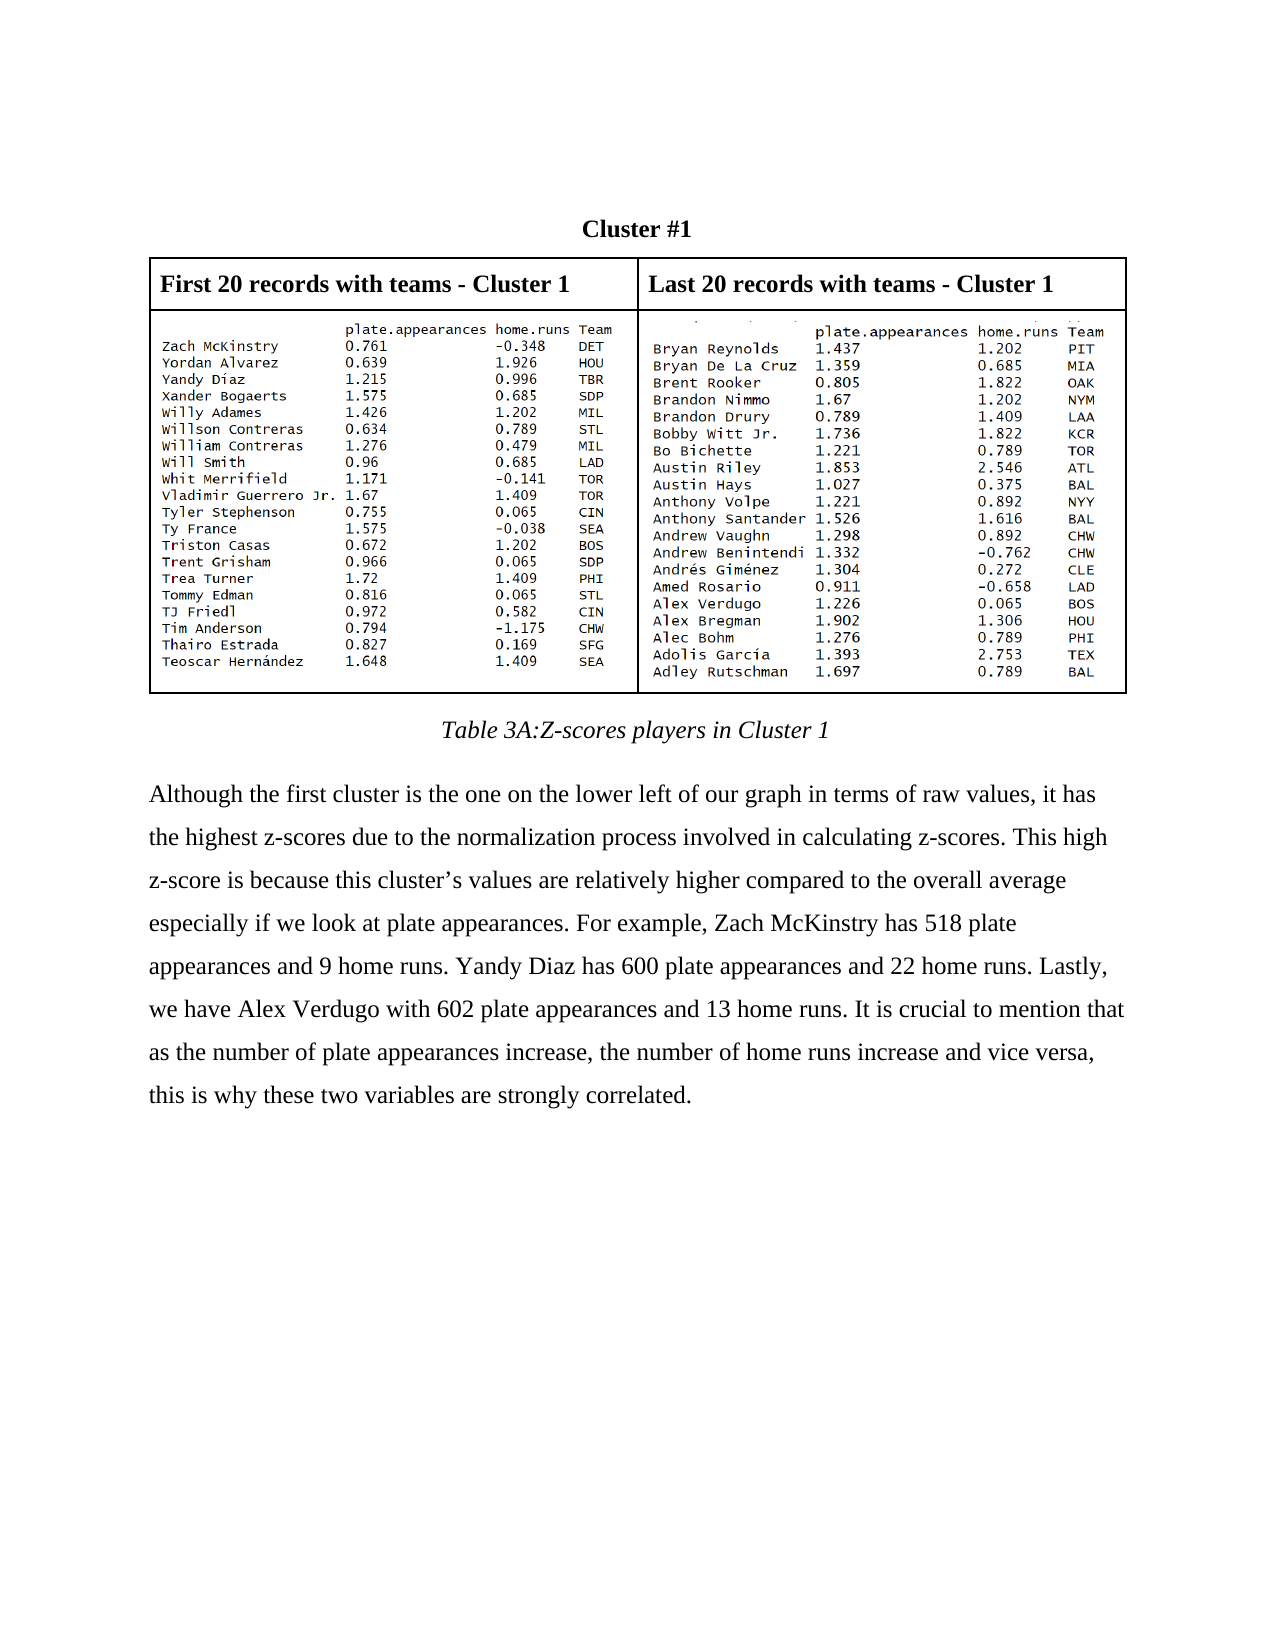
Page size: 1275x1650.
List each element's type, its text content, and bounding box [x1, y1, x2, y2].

table_cell [639, 311, 1125, 692]
picture [159, 321, 626, 670]
picture [648, 321, 1114, 682]
text Although the first cluster is the one on the lower left of our graph in terms of raw values, it has the highest z-scores due to the normalization process involved in calculating z-scores. This high z-score is because this cluster’s values are relatively higher compared to the overall average especially if we look at plate appearances. For example, Zach McKinstry has 518 plate appearances and 9 home runs. Yandy Diaz has 600 plate appearances and 22 home runs. Lastly, we have Alex Verdugo with 602 plate appearances and 13 home runs. It is crucial to mention that as the number of plate appearances increase, the number of home runs increase and vice versa, this is why these two variables are strongly correlated. [148, 779, 1125, 1109]
table_header First 20 records with teams - Cluster 1 [151, 259, 637, 309]
table_header Last 20 records with teams - Cluster 1 [639, 259, 1125, 309]
text Table 3A:Z-scores players in Cluster 1 [148, 715, 1125, 743]
table_cell [151, 311, 637, 692]
text Cluster #1 [148, 214, 1125, 243]
